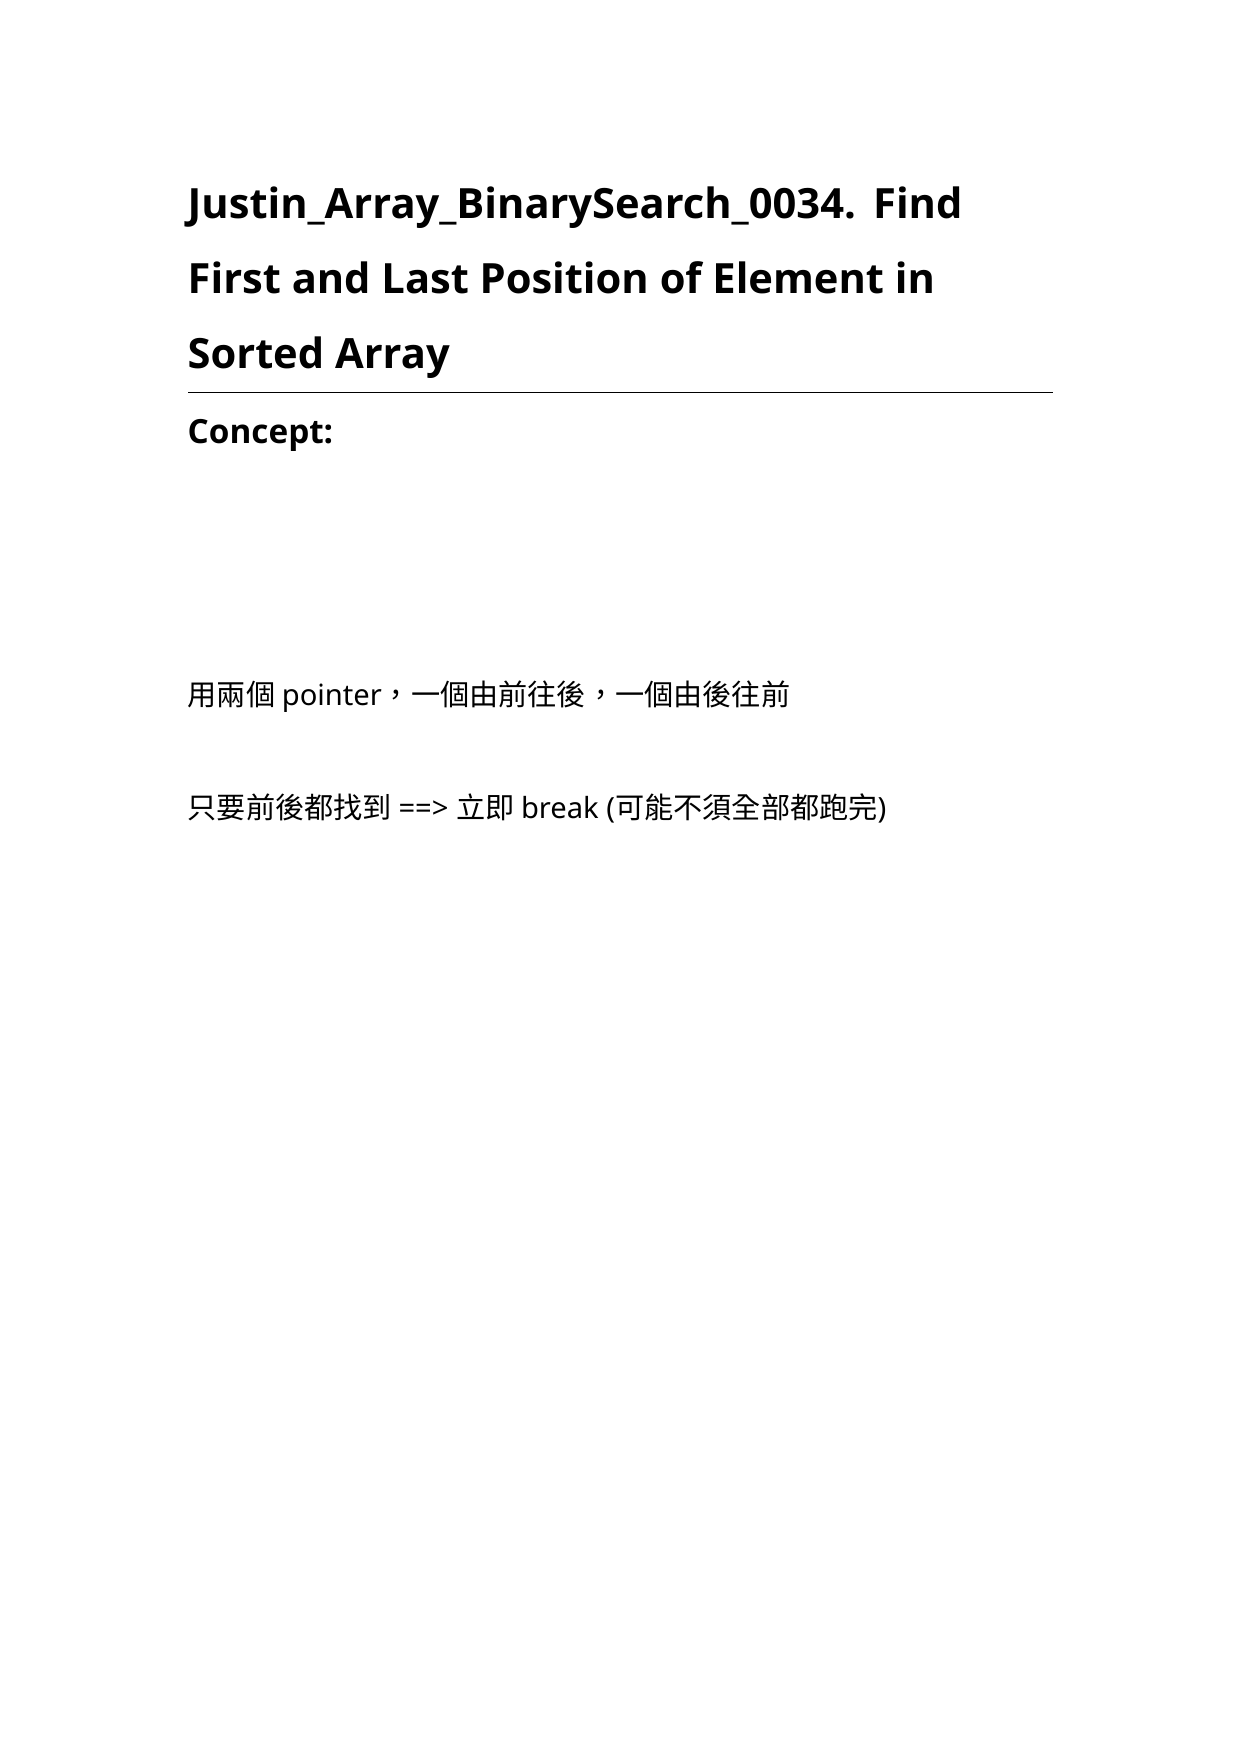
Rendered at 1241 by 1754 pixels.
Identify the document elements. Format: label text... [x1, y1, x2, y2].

text 用兩個 pointer，一個由前往後，一個由後往前 [187, 656, 1053, 731]
text Concept: [187, 393, 1053, 468]
text Justin_Array_BinarySearch_0034. Find First and Last Position of Element in Sorted Array [187, 164, 1053, 393]
text 只要前後都找到 ==> 立即 break (可能不須全部都跑完) [187, 768, 1053, 843]
